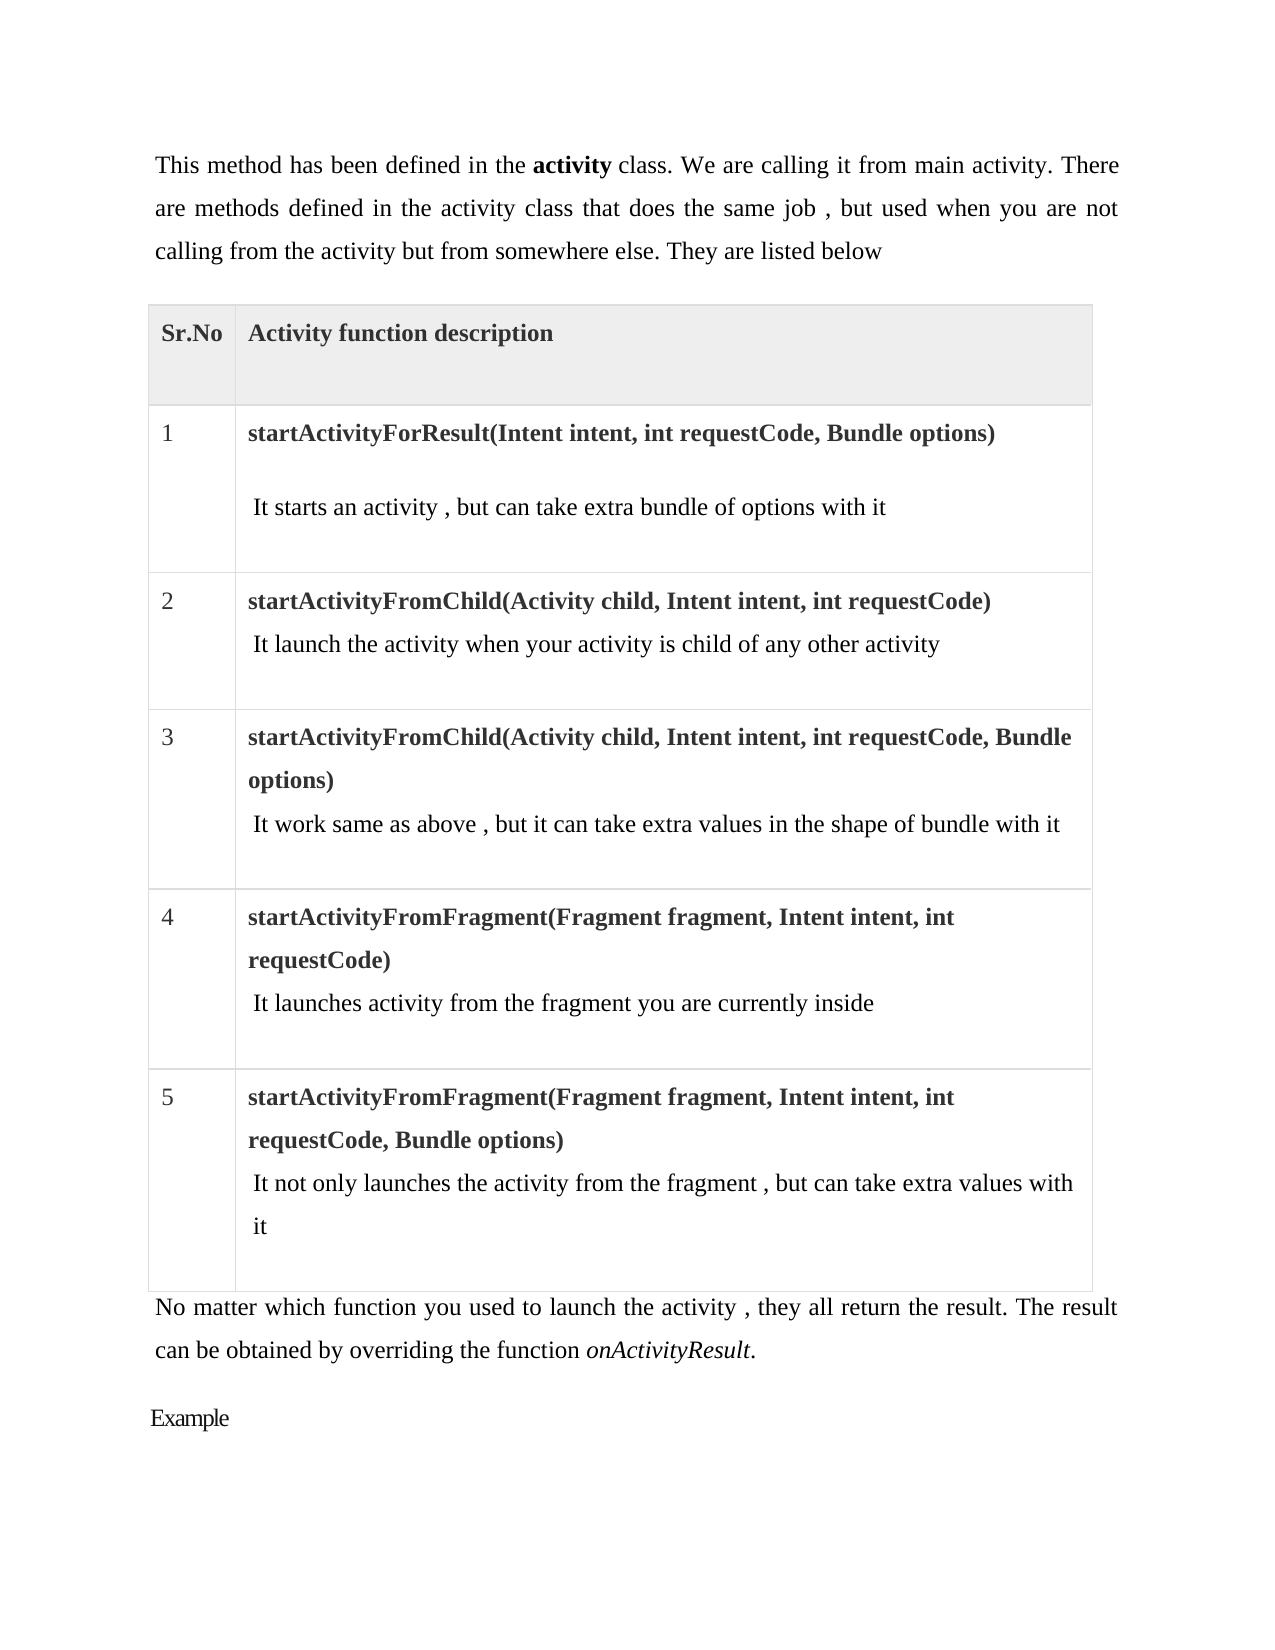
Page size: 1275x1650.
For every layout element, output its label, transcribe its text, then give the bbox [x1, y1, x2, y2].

table_cell startActivityFromChild(Activity child, Intent intent, int requestCode) It launch the activity when your activity is child of any other activity [236, 572, 1092, 708]
text No matter which function you used to launch the activity , they all return the result. The result can be obtained by overriding the function onActivityResult. [155, 1292, 1120, 1364]
table_cell startActivityFromFragment(Fragment fragment, Intent intent, int requestCode) It launches activity from the fragment you are currently inside [236, 888, 1092, 1068]
table_cell 5 [149, 1070, 235, 1291]
table_header Activity function description [236, 306, 1092, 404]
table_cell startActivityFromChild(Activity child, Intent intent, int requestCode, Bundle options) It work same as above , but it can take extra values in the shape of bundle with it [236, 709, 1092, 888]
table_cell 3 [149, 710, 235, 888]
table_cell 1 [149, 406, 235, 572]
table_cell 4 [149, 890, 235, 1068]
table_cell 2 [149, 573, 235, 708]
text This method has been defined in the activity class. We are calling it from main activity. There are methods defined in the activity class that does the same job , but used when you are not calling from the activity but from somewhere else. They are listed below [155, 150, 1120, 265]
table_header Sr.No [149, 306, 235, 404]
table_cell startActivityFromFragment(Fragment fragment, Intent intent, int requestCode, Bundle options) It not only launches the activity from the fragment , but can take extra values with it [236, 1068, 1092, 1291]
table_cell startActivityForResult(Intent intent, int requestCode, Bundle options) It starts an activity , but can take extra bundle of options with it [236, 404, 1092, 572]
text Example [150, 1403, 1120, 1432]
